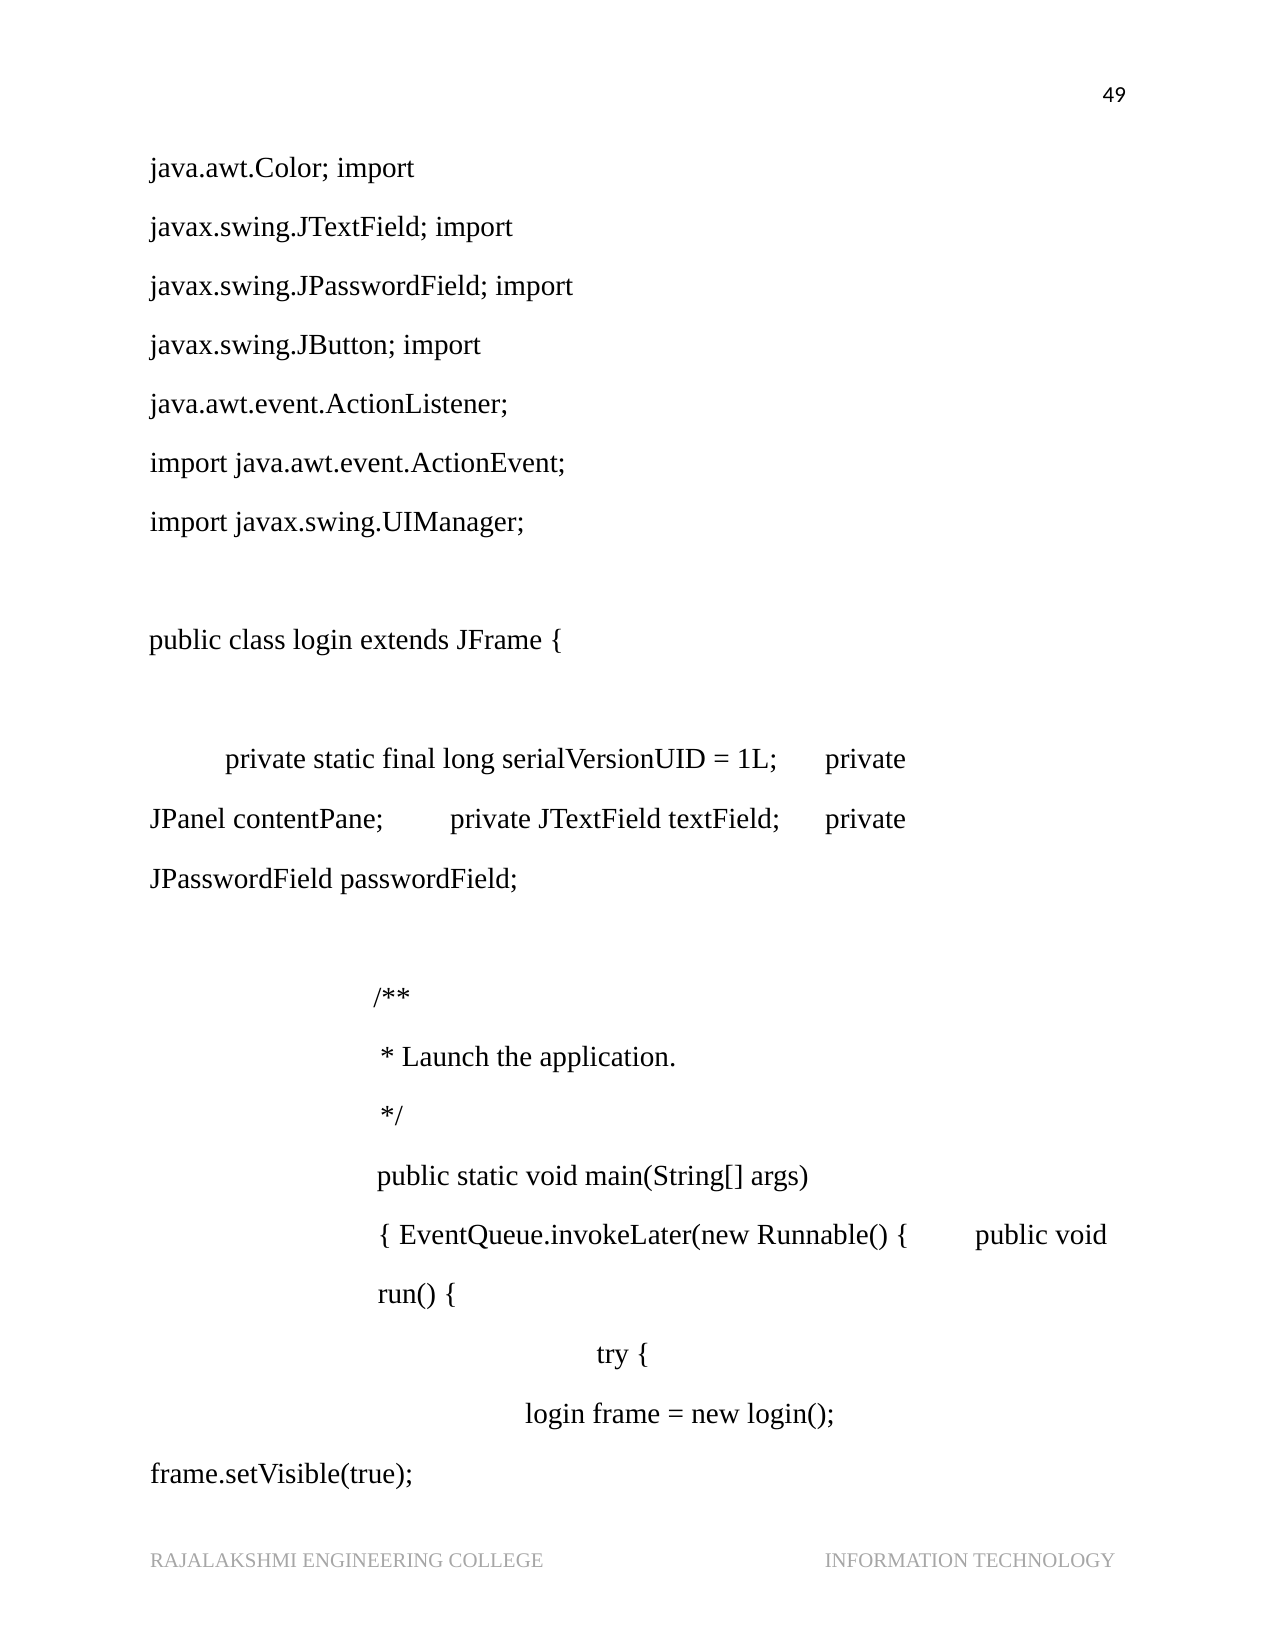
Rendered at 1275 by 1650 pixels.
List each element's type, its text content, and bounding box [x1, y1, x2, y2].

text /** [148, 980, 1275, 1013]
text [148, 150, 593, 537]
text * Launch the application. [148, 1039, 1275, 1073]
text public static void main(String[] args) { EventQueue.invokeLater(new Runnable() { public void run() { [377, 1158, 1128, 1310]
text login frame = new login(); frame.setVisible(true); [148, 1396, 1128, 1489]
text private static final long serialVersionUID = 1L; private JPanel contentPane; private JTextField textField; private JPasswordField passwordField; [148, 741, 932, 894]
text try { [150, 1337, 1275, 1370]
text */ [148, 1098, 1275, 1132]
text public class login extends JFrame { [148, 622, 1128, 656]
